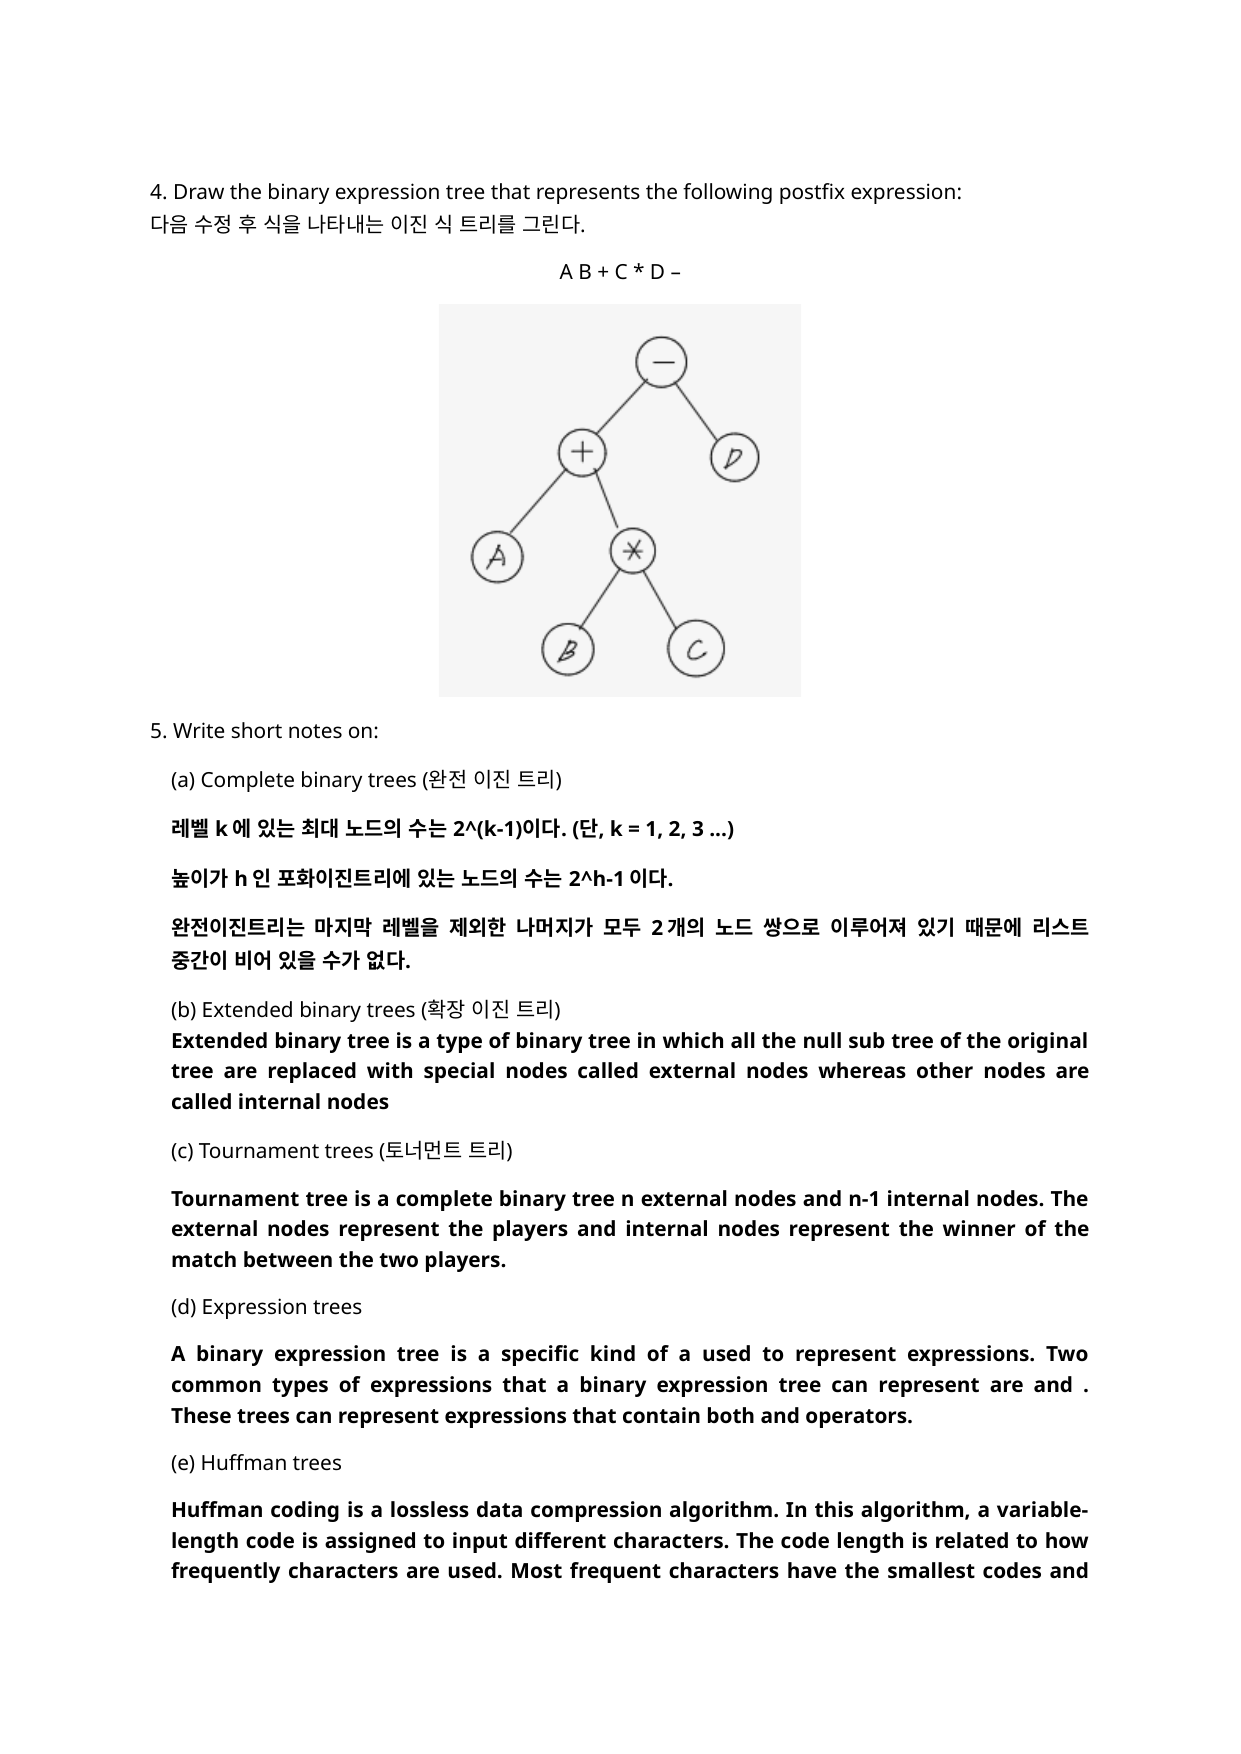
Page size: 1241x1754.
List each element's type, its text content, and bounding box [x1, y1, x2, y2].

text Tournament tree is a complete binary tree n external nodes and n-1 internal nodes. The external nodes represent the players and internal nodes represent the winner of the match between the two players. [171, 1184, 1090, 1273]
text (c) Tournament trees (토너먼트 트리) [171, 1134, 1090, 1165]
text 5. Write short notes on: [150, 716, 1090, 744]
text (d) Expression trees [171, 1292, 1090, 1321]
text (b) Extended binary trees (확장 이진 트리) Extended binary tree is a type of binary tree in which all the null sub tree of the original tree are replaced with special nodes called external nodes whereas other nodes are called internal nodes [171, 993, 1090, 1116]
text A B + C * D – [150, 257, 1090, 286]
text 4. Draw the binary expression tree that represents the following postfix expression: 다음 수정 후 식을 나타내는 이진 식 트리를 그린다. [150, 177, 1090, 238]
text (e) Huffman trees [171, 1448, 1090, 1477]
text 높이가 h인 포화이진트리에 있는 노드의 수는 2^h-1이다. [171, 862, 1090, 892]
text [171, 1495, 1090, 1585]
text A binary expression tree is a specific kind of a used to represent expressions. Two common types of expressions that a binary expression tree can represent are and . These trees can represent expressions that contain both and operators. [171, 1339, 1090, 1429]
text (a) Complete binary trees (완전 이진 트리) [171, 763, 1090, 793]
picture [438, 304, 802, 697]
text 레벨 k에 있는 최대 노드의 수는 2^(k-1)이다. (단, k = 1, 2, 3 ...) [171, 812, 1090, 843]
text 완전이진트리는 마지막 레벨을 제외한 나머지가 모두 2개의 노드 쌍으로 이루어져 있기 때문에 리스트 중간이 비어 있을 수가 없다. [171, 911, 1090, 974]
